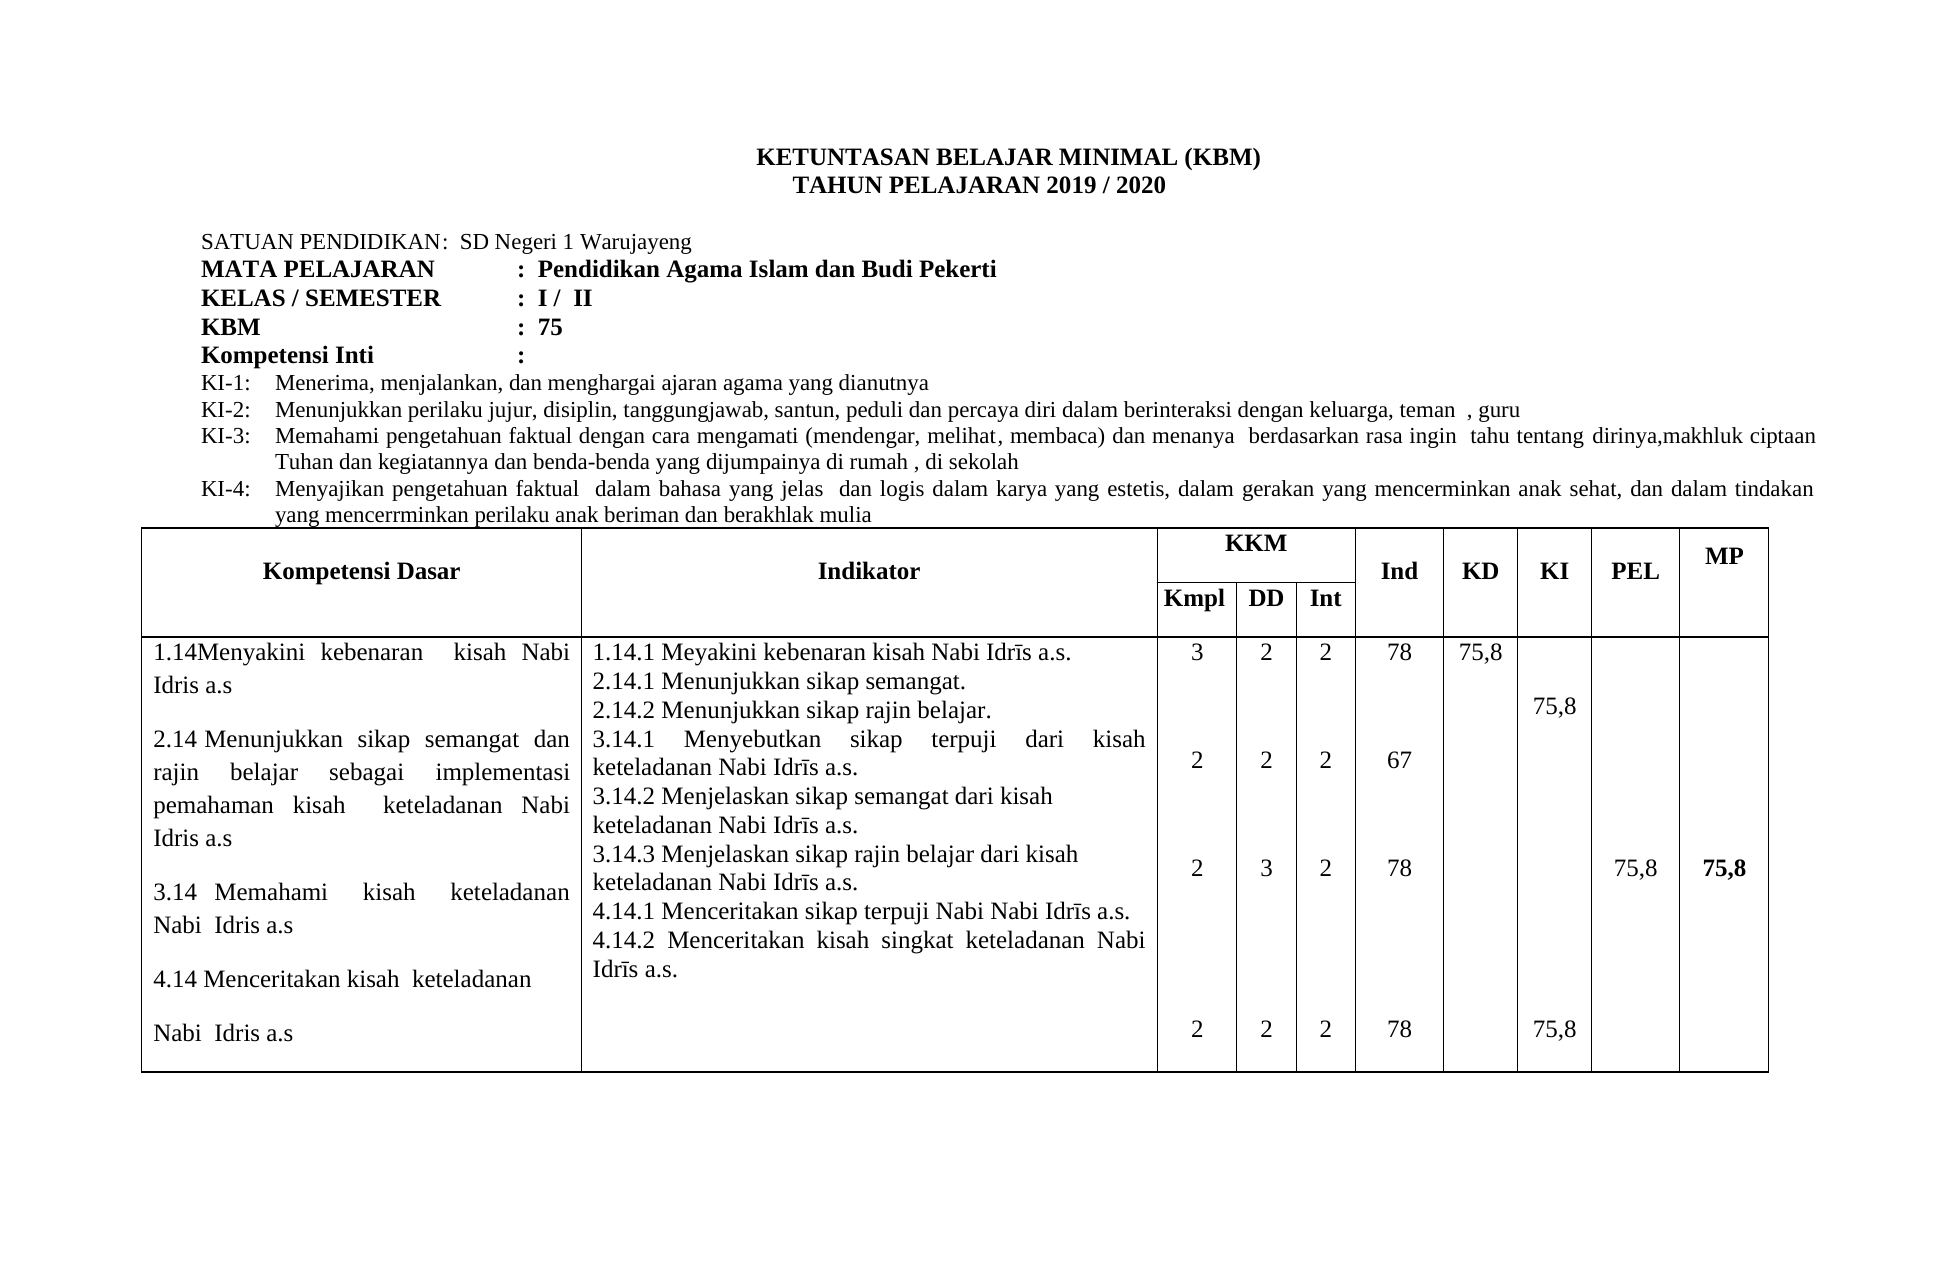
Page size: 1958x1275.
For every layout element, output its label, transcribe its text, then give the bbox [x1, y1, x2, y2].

table_header KD [1444, 529, 1517, 636]
table_header Kompetensi Dasar [142, 529, 581, 636]
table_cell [582, 638, 1157, 1071]
list Menunjukkan perilaku jujur, disiplin, tanggungjawab, santun, peduli dan percaya diri dalam berinteraksi dengan keluarga, teman , guru [201, 396, 1816, 422]
table_cell DD [1237, 583, 1296, 636]
table_cell Kmpl [1158, 583, 1236, 636]
table_cell 75,8 78,5 [1444, 638, 1517, 1071]
list Memahami pengetahuan faktual dengan cara mengamati (mendengar, melihat, membaca) dan menanya berdasarkan rasa ingin tahu tentang dirinya,makhluk ciptaan Tuhan dan kegiatannya dan benda-benda yang dijumpainya di rumah , di sekolah [201, 422, 1816, 475]
text SATUAN PENDIDIKAN : SD Negeri 1 Warujayeng [201, 228, 1816, 254]
text KETUNTASAN BELAJAR MINIMAL (KBM) [201, 142, 1816, 171]
list Menyajikan pengetahuan faktual dalam bahasa yang jelas dan logis dalam karya yang estetis, dalam gerakan yang mencerminkan anak sehat, dan dalam tindakan yang mencerrminkan perilaku anak beriman dan berakhlak mulia [201, 475, 1816, 527]
table_cell 75,8 [1592, 638, 1679, 1071]
list Menerima, menjalankan, dan menghargai ajaran agama yang dianutnya [201, 369, 1816, 396]
table_cell 3 2 2 2 3 [1158, 638, 1236, 1071]
table_header Indikator [582, 529, 1157, 636]
table_cell 75,8 [1680, 638, 1768, 1071]
text TAHUN PELAJARAN 2019 / 2020 [142, 171, 1816, 199]
text KBM : 75 [201, 312, 1816, 341]
table_cell 2 2 2 2 2 [1297, 638, 1355, 1071]
table_header MP [1680, 529, 1768, 636]
table_cell 75,8 75,8 [1518, 638, 1591, 1071]
table_header Ind [1356, 529, 1443, 636]
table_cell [142, 638, 581, 1071]
table_header KKM [1158, 529, 1355, 582]
text KELAS / SEMESTER : I / II [201, 283, 1816, 312]
text Kompetensi Inti : [201, 341, 1816, 369]
text MATA PELAJARAN : Pendidikan Agama Islam dan Budi Pekerti [201, 254, 1816, 283]
table_cell Int [1297, 583, 1355, 636]
table_header KI [1518, 529, 1591, 636]
table_cell 78 67 78 78 78 [1356, 638, 1443, 1071]
table_header PEL [1592, 529, 1679, 636]
table_cell 2 2 3 2 2 [1237, 638, 1296, 1071]
